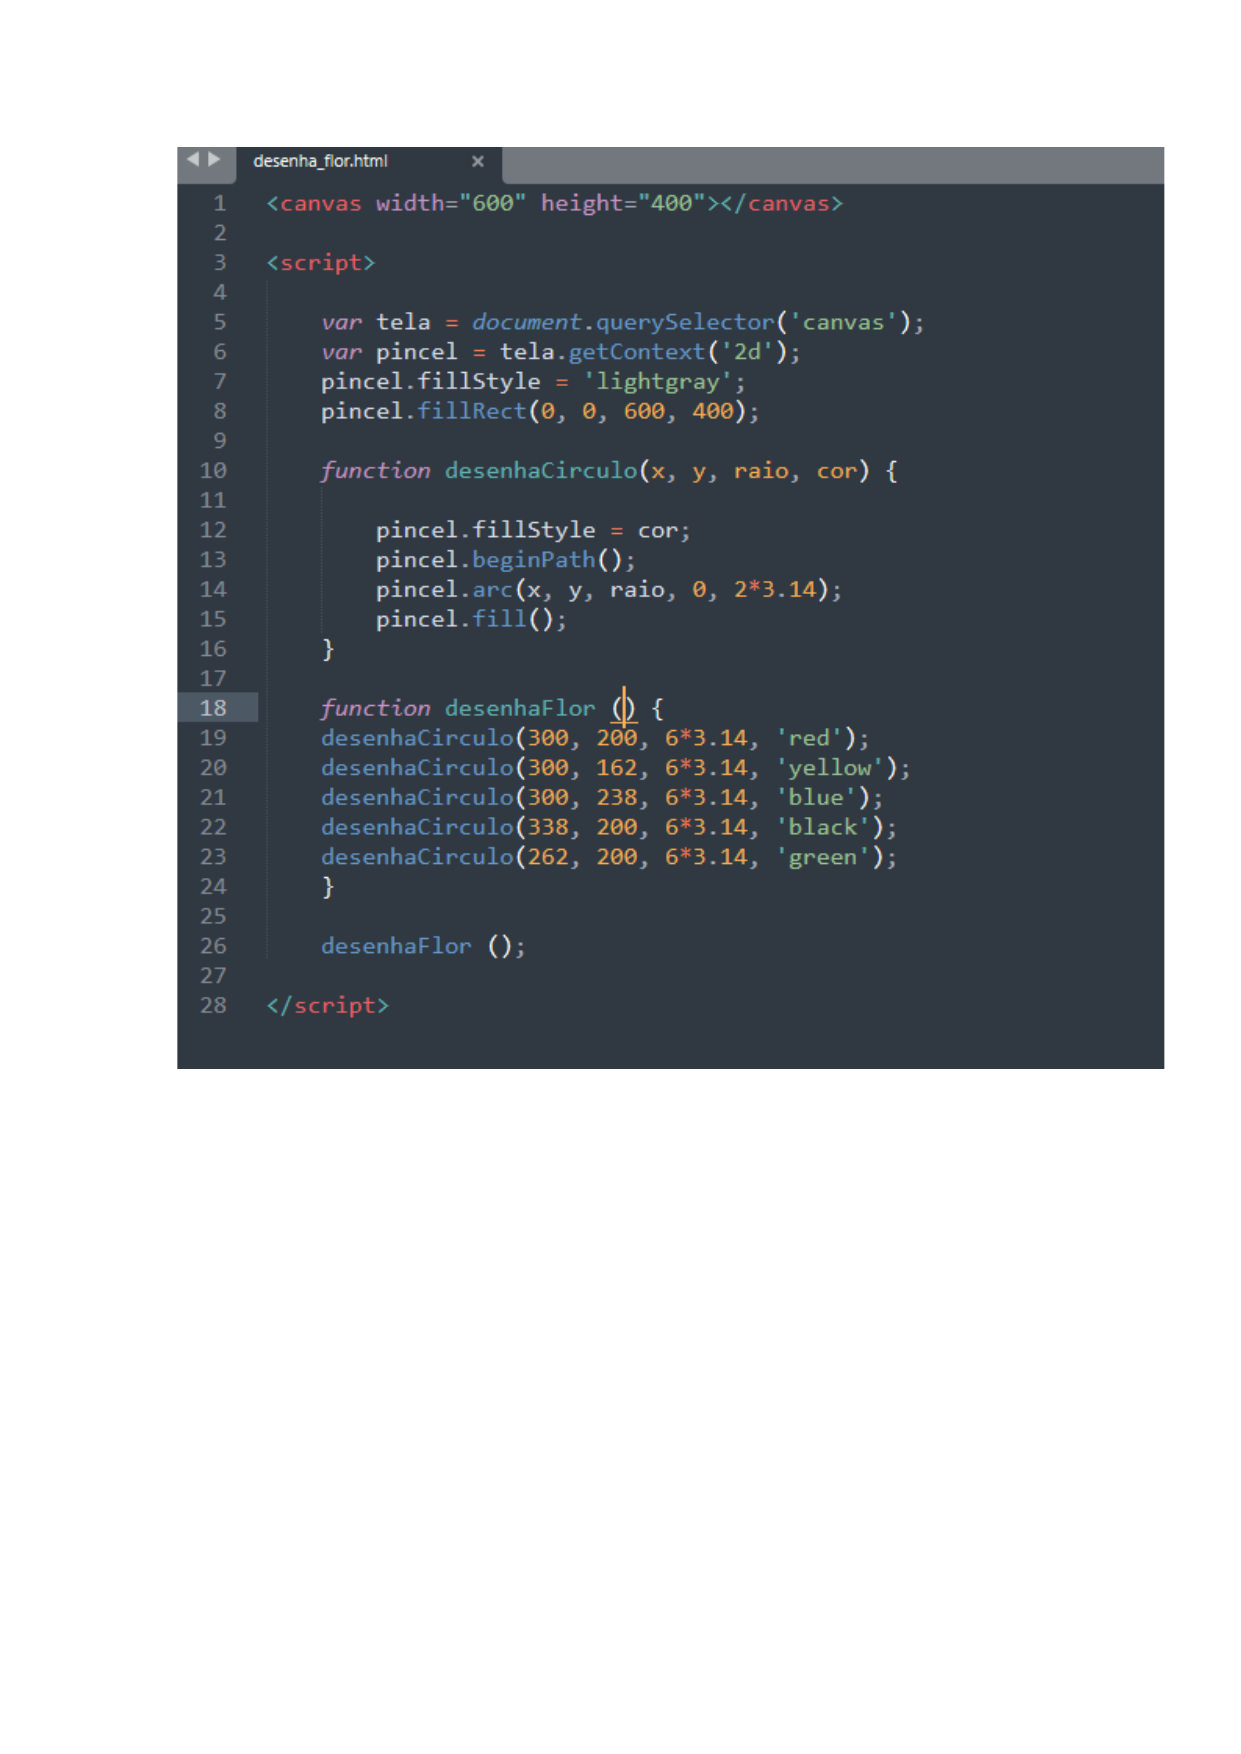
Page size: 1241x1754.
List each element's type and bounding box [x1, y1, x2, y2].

picture [177, 147, 1165, 1069]
